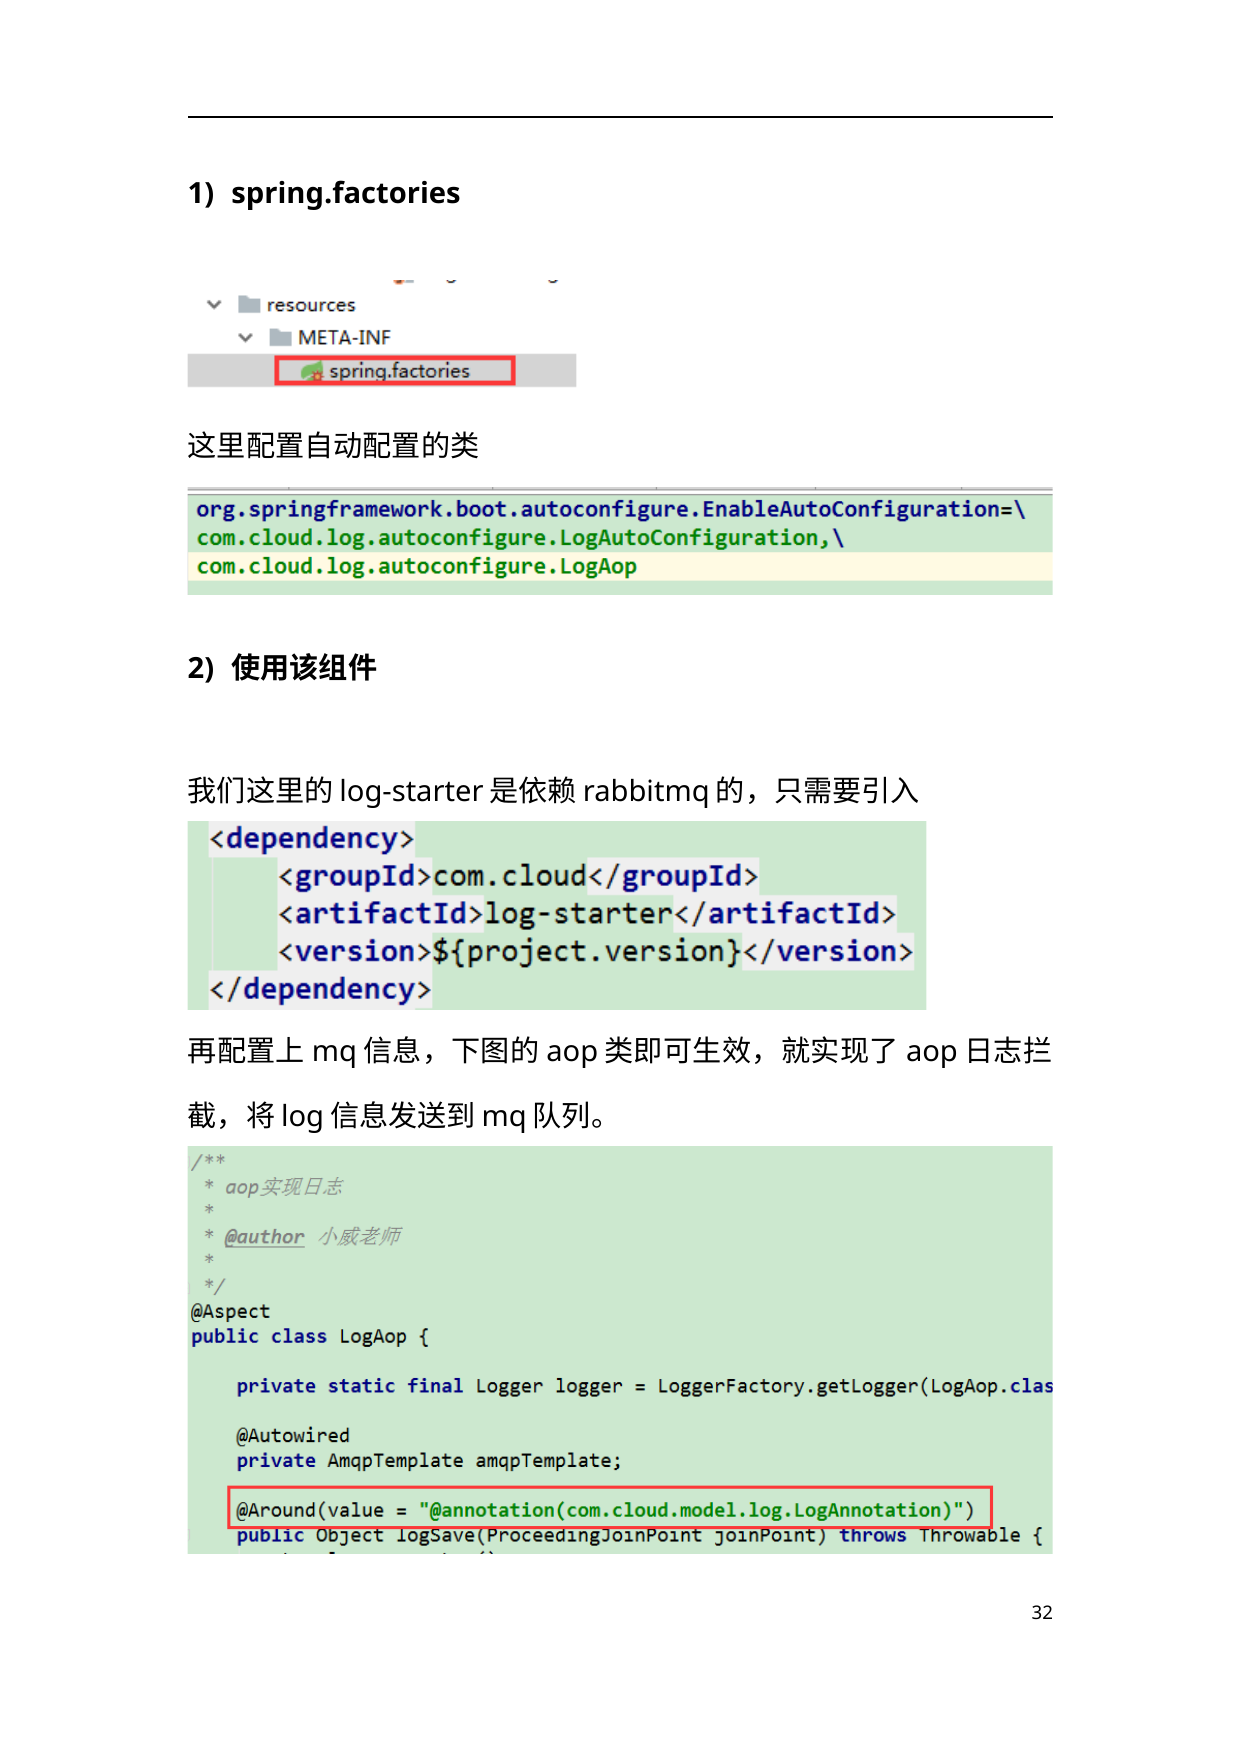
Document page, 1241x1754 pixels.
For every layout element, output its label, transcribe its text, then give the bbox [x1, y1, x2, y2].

picture [187, 487, 1053, 595]
text 再配置上mq信息，下图的aop类即可生效，就实现了aop日志拦截，将log信息发送到mq队列。 [187, 1016, 1053, 1146]
subtitle 使用该组件 [187, 633, 1053, 698]
subtitle spring.factories [187, 160, 1053, 225]
picture [187, 821, 927, 1010]
picture [187, 280, 577, 392]
text 我们这里的log-starter是依赖rabbitmq的，只需要引入 [187, 756, 1053, 821]
text 这里配置自动配置的类 [187, 411, 1053, 487]
picture [187, 1146, 1053, 1554]
